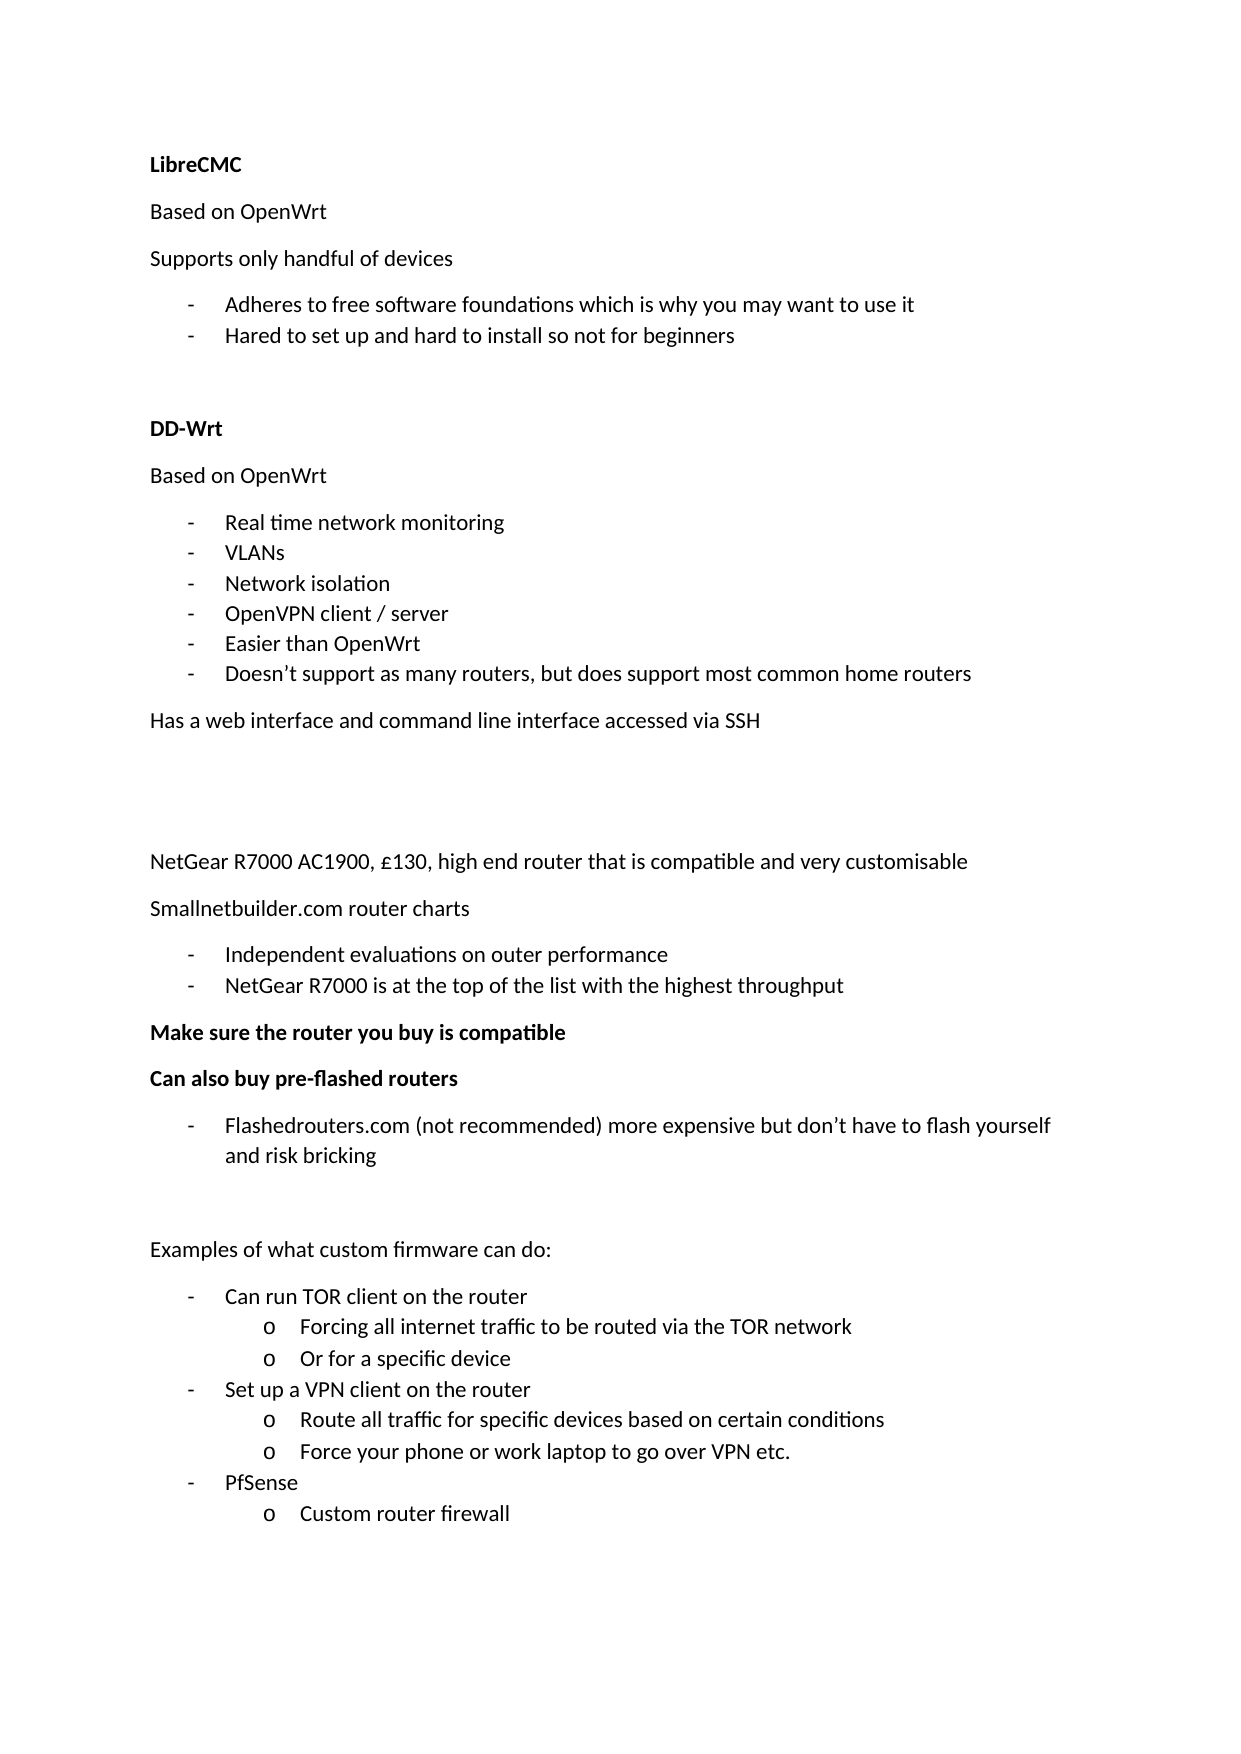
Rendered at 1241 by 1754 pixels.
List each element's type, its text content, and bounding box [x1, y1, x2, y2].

text Based on OpenWrt [150, 197, 1090, 225]
text DD-Wrt [150, 414, 1090, 443]
text Examples of what custom firmware can do: [150, 1235, 1090, 1263]
text Can also buy pre-flashed routers [150, 1064, 1090, 1093]
list Adheres to free software foundations which is why you may want to use it [187, 291, 1090, 319]
list Custom router firewall [262, 1499, 1090, 1528]
text Make sure the router you buy is compatible [150, 1018, 1090, 1046]
text Based on OpenWrt [150, 461, 1090, 489]
list Network isolation [187, 569, 1090, 597]
text Smallnetbuilder.com router charts [150, 894, 1090, 922]
list Set up a VPN client on the router [187, 1375, 1090, 1403]
list Doesn’t support as many routers, but does support most common home routers [187, 659, 1090, 687]
list Force your phone or work laptop to go over VPN etc. [262, 1437, 1090, 1466]
text Supports only handful of devices [150, 244, 1090, 272]
list VLANs [187, 538, 1090, 567]
text LibreCMC [150, 150, 1090, 178]
list PfSense [187, 1468, 1090, 1497]
list OpenVPN client / server [187, 599, 1090, 627]
list Or for a specific device [262, 1344, 1090, 1373]
list NetGear R7000 is at the top of the list with the highest throughput [187, 971, 1090, 999]
text NetGear R7000 AC1900, £130, high end router that is compatible and very customisable [150, 847, 1090, 875]
list Real time network monitoring [187, 508, 1090, 536]
list Forcing all internet traffic to be routed via the TOR network [262, 1312, 1090, 1342]
list Hared to set up and hard to install so not for beginners [187, 321, 1090, 349]
list Route all traffic for specific devices based on certain conditions [262, 1406, 1090, 1435]
text Has a web interface and command line interface accessed via SSH [150, 706, 1090, 734]
list Independent evaluations on outer performance [187, 941, 1090, 969]
list Easier than OpenWrt [187, 629, 1090, 657]
list Flashedrouters.com (not recommended) more expensive but don’t have to flash yourself and risk bricking [187, 1111, 1090, 1170]
list Can run TOR client on the router [187, 1282, 1090, 1310]
